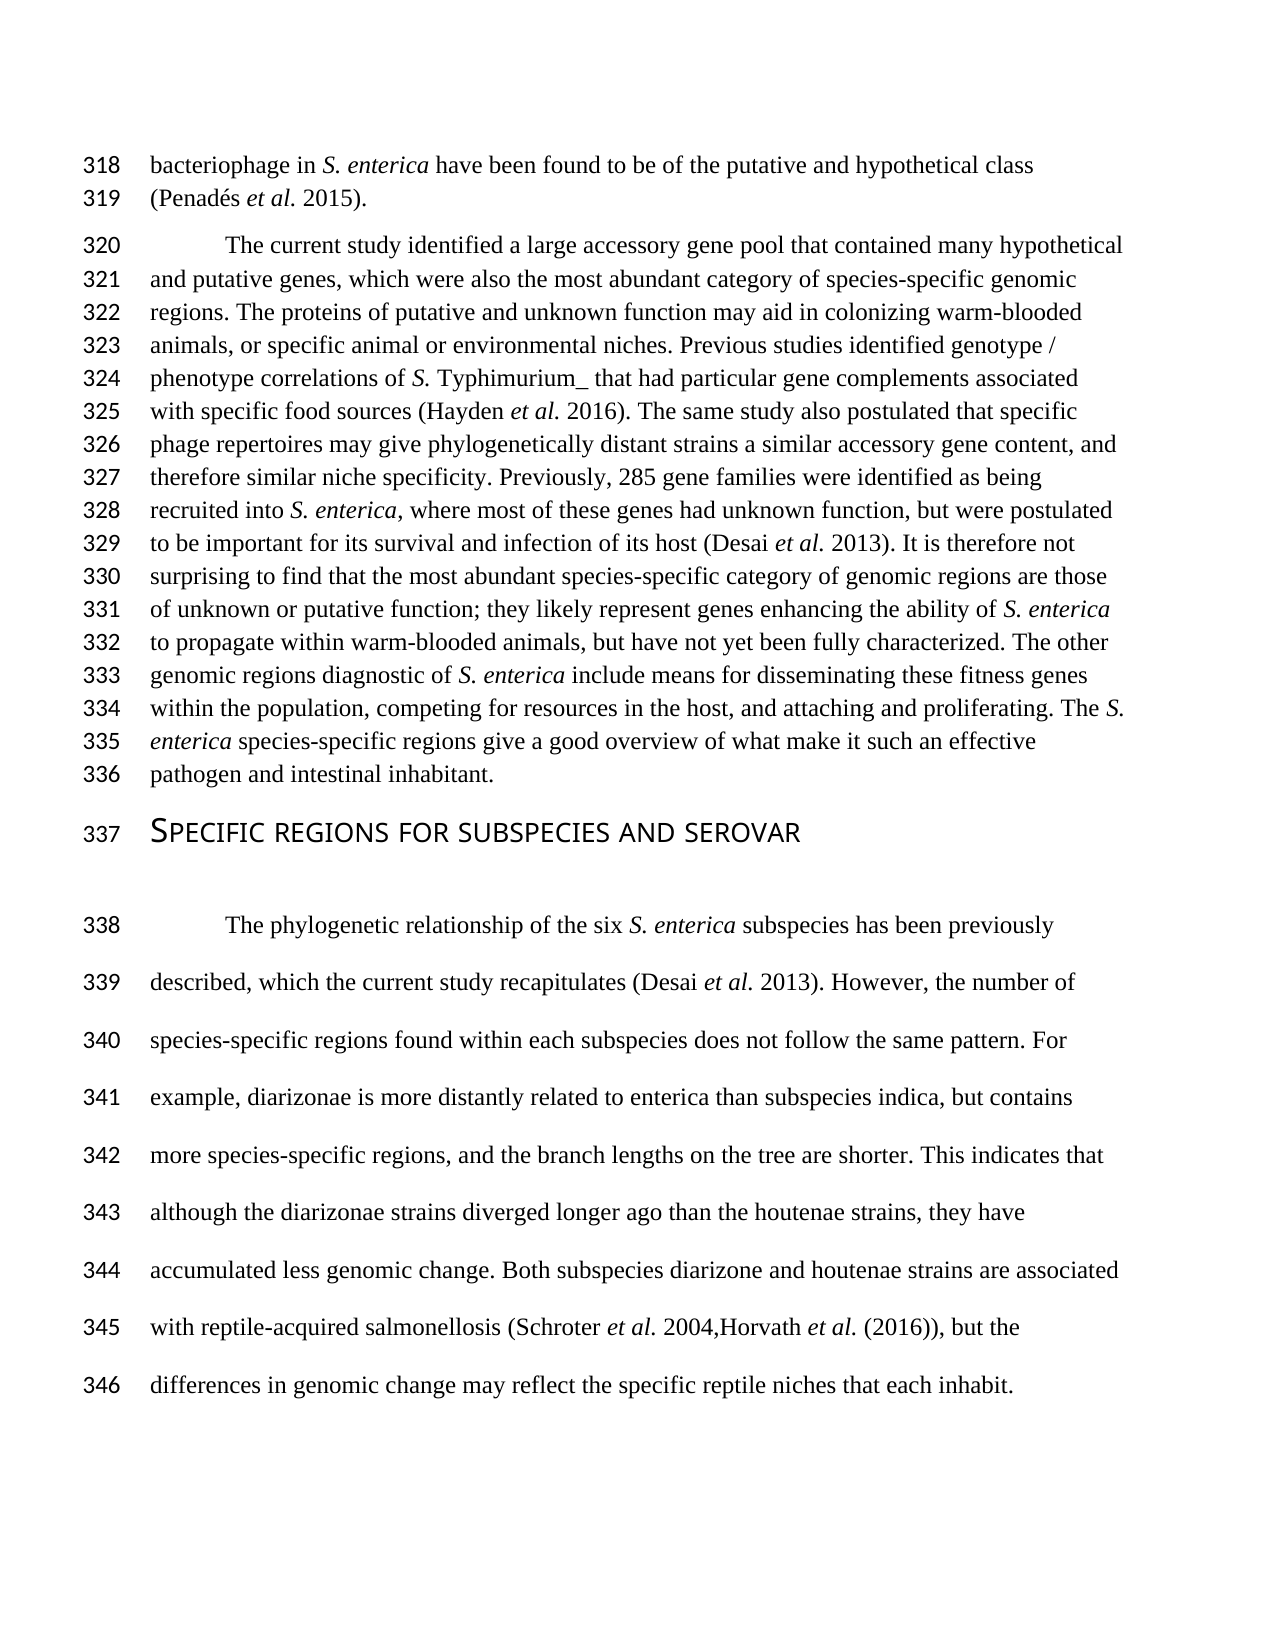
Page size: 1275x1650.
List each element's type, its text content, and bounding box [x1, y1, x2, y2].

subtitle Specific regions for subspecies and serovar [150, 807, 1125, 852]
text The current study identified a large accessory gene pool that contained many hypothetical and putative genes, which were also the most abundant category of species-specific genomic regions. The proteins of putative and unknown function may aid in colonizing warm-blooded animals, or specific animal or environmental niches. Previous studies identified genotype / phenotype correlations of S. Typhimurium_ that had particular gene complements associated with specific food sources (Hayden et al. 2016). The same study also postulated that specific phage repertoires may give phylogenetically distant strains a similar accessory gene content, and therefore similar niche specificity. Previously, 285 gene families were identified as being recruited into S. enterica, where most of these genes had unknown function, but were postulated to be important for its survival and infection of its host (Desai et al. 2013). It is therefore not surprising to find that the most abundant species-specific category of genomic regions are those of unknown or putative function; they likely represent genes enhancing the ability of S. enterica to propagate within warm-blooded animals, but have not yet been fully characterized. The other genomic regions diagnostic of S. enterica include means for disseminating these fitness genes within the population, competing for resources in the host, and attaching and proliferating. The S. enterica species-specific regions give a good overview of what make it such an effective pathogen and intestinal inhabitant. [150, 231, 1125, 788]
